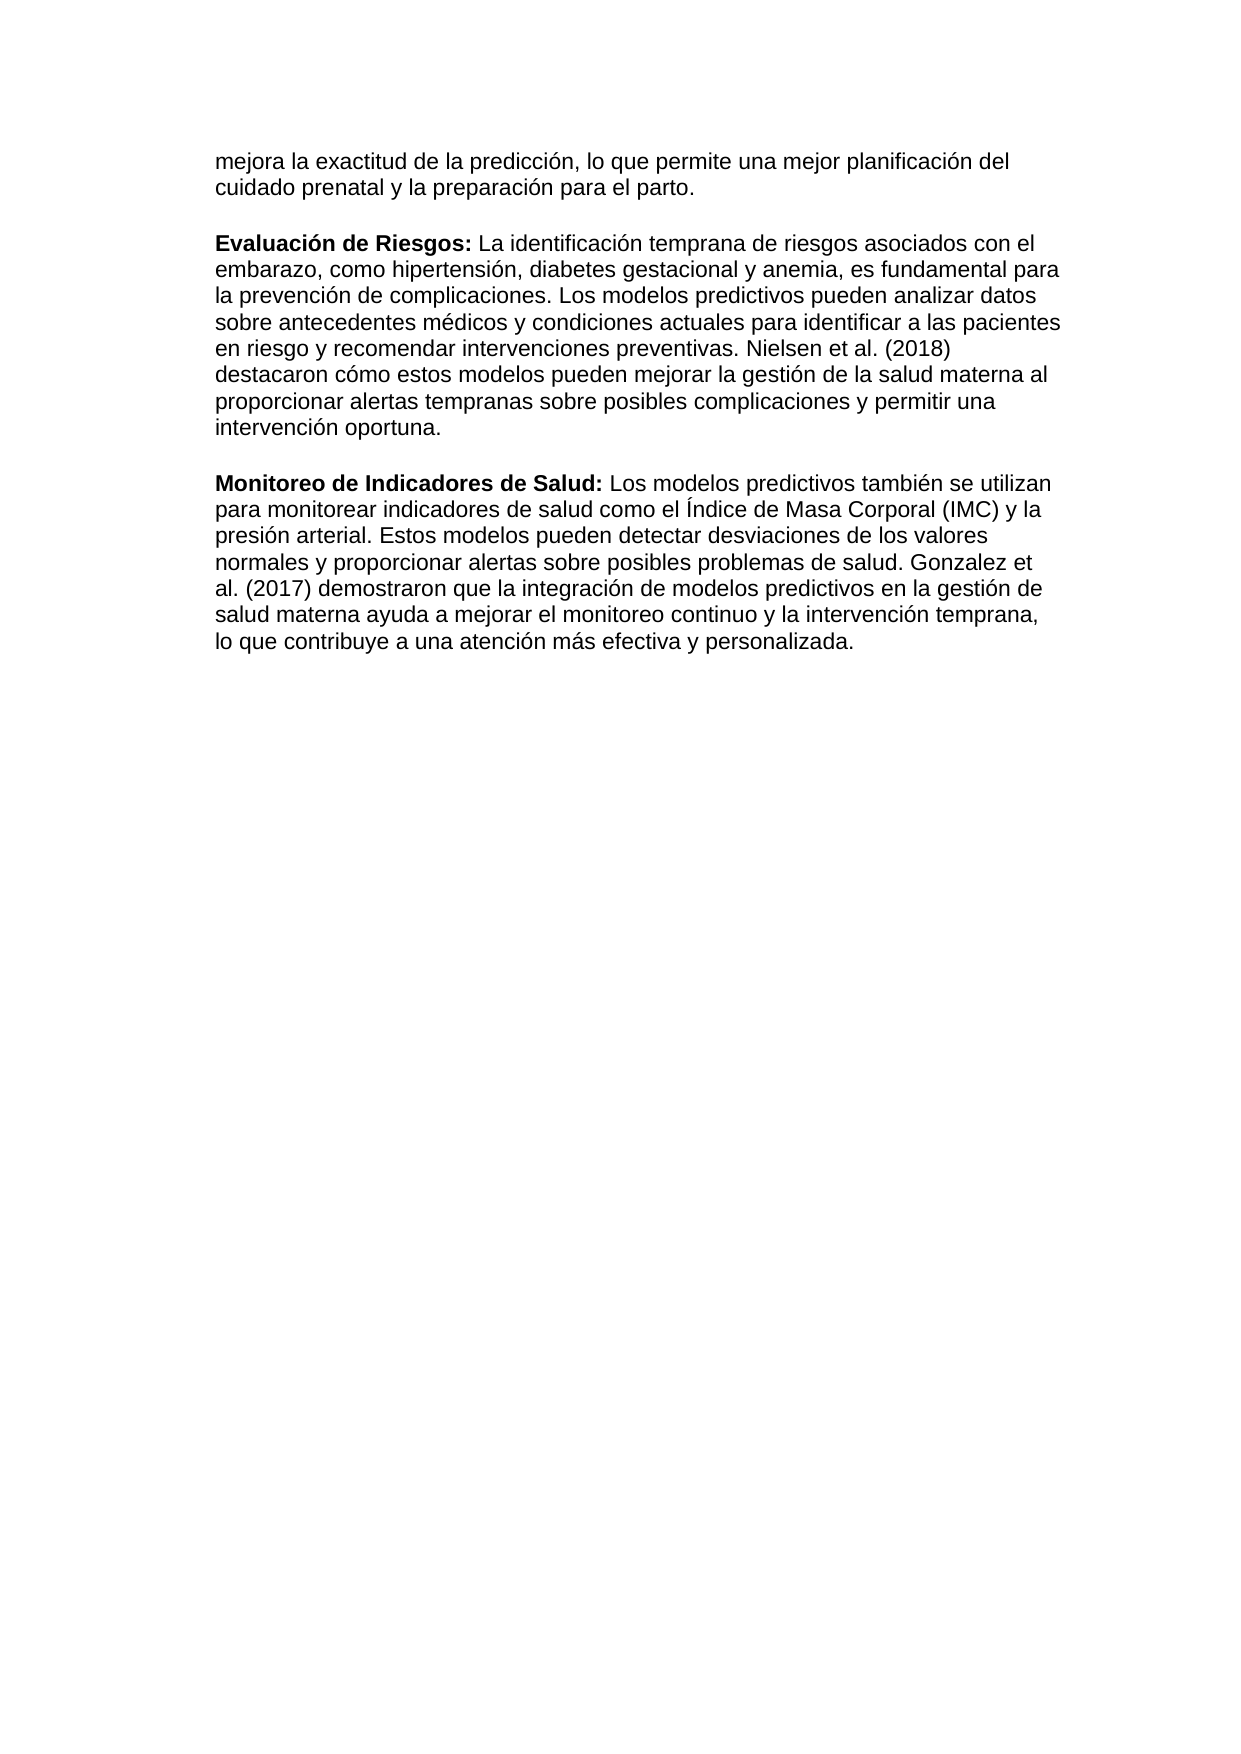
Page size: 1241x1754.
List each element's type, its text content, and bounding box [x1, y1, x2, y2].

text Monitoreo de Indicadores de Salud: Los modelos predictivos también se utilizan para monitorear indicadores de salud como el Índice de Masa Corporal (IMC) y la presión arterial. Estos modelos pueden detectar desviaciones de los valores normales y proporcionar alertas sobre posibles problemas de salud. Gonzalez et al. (2017) demostraron que la integración de modelos predictivos en la gestión de salud materna ayuda a mejorar el monitoreo continuo y la intervención temprana, lo que contribuye a una atención más efectiva y personalizada. [215, 469, 1063, 654]
text Evaluación de Riesgos: La identificación temprana de riesgos asociados con el embarazo, como hipertensión, diabetes gestacional y anemia, es fundamental para la prevención de complicaciones. Los modelos predictivos pueden analizar datos sobre antecedentes médicos y condiciones actuales para identificar a las pacientes en riesgo y recomendar intervenciones preventivas. Nielsen et al. (2018) destacaron cómo estos modelos pueden mejorar la gestión de la salud materna al proporcionar alertas tempranas sobre posibles complicaciones y permitir una intervención oportuna. [215, 229, 1063, 440]
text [215, 148, 1063, 200]
